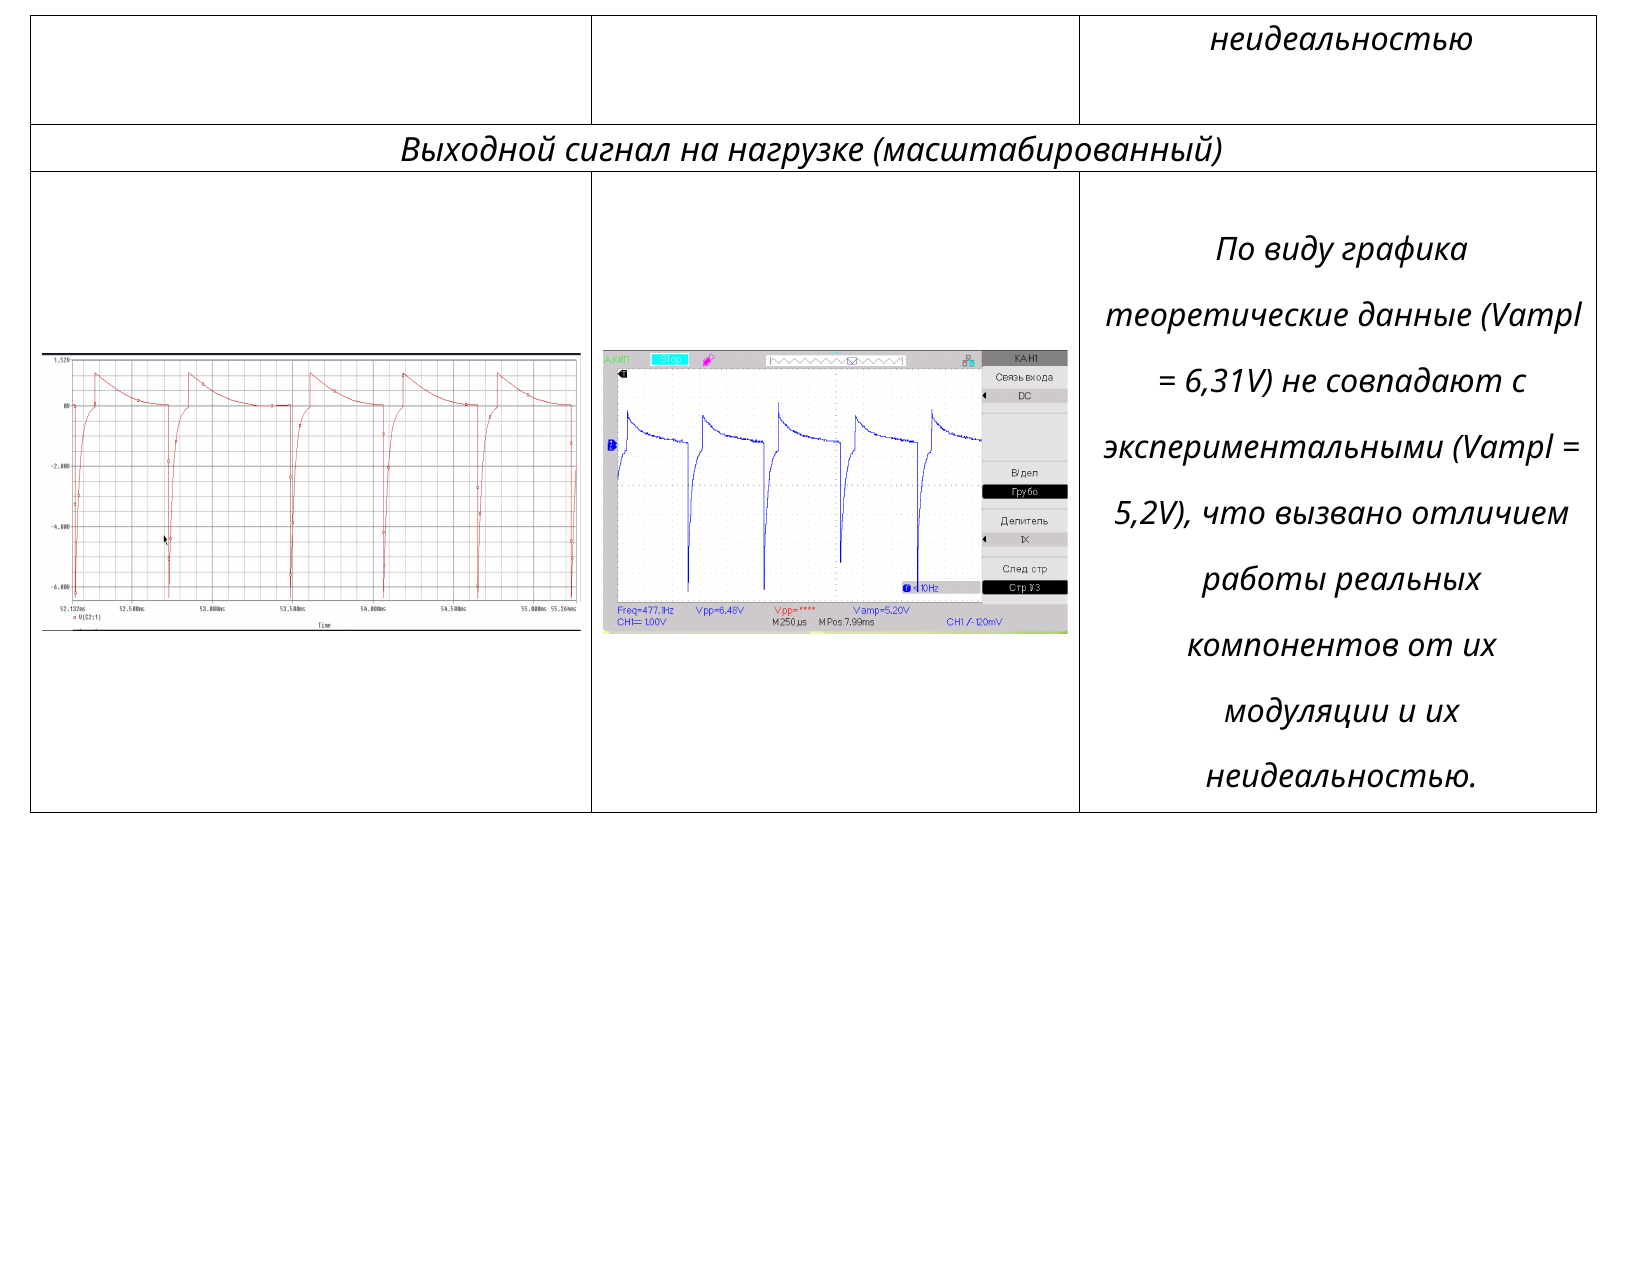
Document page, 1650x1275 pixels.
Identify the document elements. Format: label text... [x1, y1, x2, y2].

table_cell [592, 172, 1079, 812]
picture [41, 353, 581, 631]
table_cell Выходной сигнал на нагрузке (масштабированный) [31, 125, 1596, 171]
picture [603, 350, 1068, 634]
table_cell [31, 172, 591, 812]
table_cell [1080, 16, 1596, 124]
table_cell [592, 16, 1079, 124]
table_cell По виду графика теоретические данные (Vampl = 6,31V) не совпадают с экспериментальными (Vampl = 5,2V), что вызвано отличием работы реальных компонентов от их модуляции и их неидеальностью. [1080, 172, 1596, 812]
table_cell [31, 16, 591, 124]
